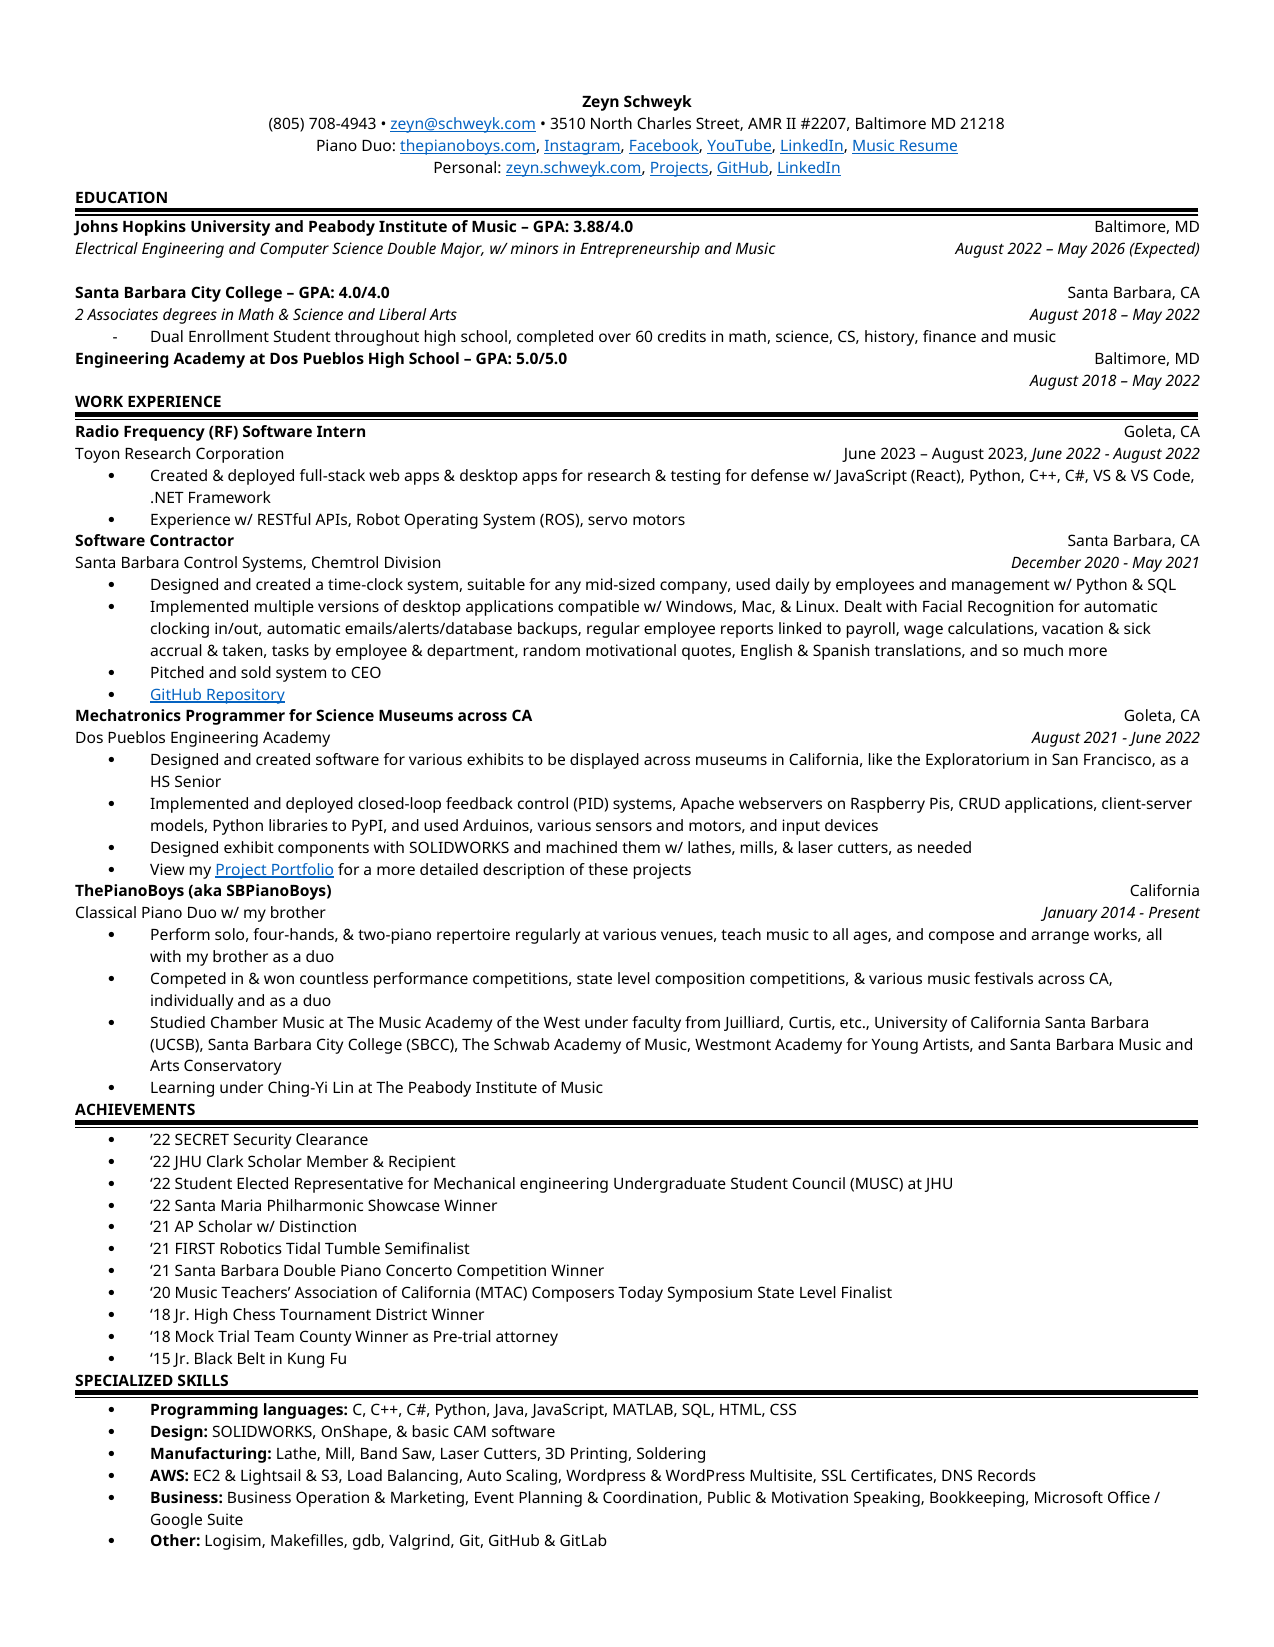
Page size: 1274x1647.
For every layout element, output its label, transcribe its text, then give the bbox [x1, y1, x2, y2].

list ‘18 Mock Trial Team County Winner as Pre-trial attorney [108, 1325, 1198, 1347]
list Designed and created a time-clock system, suitable for any mid-sized company, used daily by employees and management w/ Python & SQL [108, 573, 1198, 595]
text Mechatronics Programmer for Science Museums across CA Goleta, CA [75, 704, 1198, 726]
list Design: SOLIDWORKS, OnShape, & basic CAM software [108, 1420, 1198, 1442]
list Manufacturing: Lathe, Mill, Band Saw, Laser Cutters, 3D Printing, Soldering [108, 1442, 1198, 1464]
list Dual Enrollment Student throughout high school, completed over 60 credits in math, science, CS, history, finance and music [112, 325, 1198, 347]
list ‘15 Jr. Black Belt in Kung Fu [108, 1347, 1198, 1369]
text education [75, 186, 1198, 208]
list Perform solo, four-hands, & two-piano repertoire regularly at various venues, teach music to all ages, and compose and arrange works, all with my brother as a duo [108, 923, 1198, 967]
list Programming languages: C, C++, C#, Python, Java, JavaScript, MATLAB, SQL, HTML, CSS [108, 1398, 1198, 1420]
list ‘20 Music Teachers’ Association of California (MTAC) Composers Today Symposium State Level Finalist [108, 1281, 1198, 1303]
list Competed in & won countless performance competitions, state level composition competitions, & various music festivals across CA, individually and as a duo [108, 967, 1198, 1011]
text Software Contractor Santa Barbara, CA [75, 529, 1198, 551]
list ‘22 JHU Clark Scholar Member & Recipient [108, 1150, 1198, 1172]
text Personal: zeyn.schweyk.com, Projects, GitHub, LinkedIn [75, 156, 1198, 178]
list ‘22 Santa Maria Philharmonic Showcase Winner [108, 1194, 1198, 1216]
list Implemented multiple versions of desktop applications compatible w/ Windows, Mac, & Linux. Dealt with Facial Recognition for automatic clocking in/out, automatic emails/alerts/database backups, regular employee reports linked to payroll, wage calculations, vacation & sick accrual & taken, tasks by employee & department, random motivational quotes, English & Spanish translations, and so much more [108, 595, 1198, 661]
list View my Project Portfolio for a more detailed description of these projects [108, 858, 1198, 879]
text Electrical Engineering and Computer Science Double Major, w/ minors in Entrepreneurship and Music August 2022 – May 2026 (Expected) [75, 237, 1198, 259]
text specialized skills [75, 1369, 1198, 1390]
text August 2018 – May 2022 [75, 369, 1198, 391]
text Classical Piano Duo w/ my brother January 2014 - Present [75, 901, 1198, 923]
text work experience [75, 391, 1198, 412]
list ’22 SECRET Security Clearance [108, 1128, 1198, 1150]
list Designed exhibit components with SOLIDWORKS and machined them w/ lathes, mills, & laser cutters, as needed [108, 836, 1198, 858]
list ‘21 AP Scholar w/ Distinction [108, 1216, 1198, 1237]
text Zeyn Schweyk [75, 75, 1198, 112]
list ‘18 Jr. High Chess Tournament District Winner [108, 1303, 1198, 1325]
list Implemented and deployed closed-loop feedback control (PID) systems, Apache webservers on Raspberry Pis, CRUD applications, client-server models, Python libraries to PyPI, and used Arduinos, various sensors and motors, and input devices [108, 792, 1198, 836]
text Engineering Academy at Dos Pueblos High School – GPA: 5.0/5.0 Baltimore, MD [75, 347, 1198, 369]
list Learning under Ching-Yi Lin at The Peabody Institute of Music [108, 1076, 1198, 1098]
list Created & deployed full-stack web apps & desktop apps for research & testing for defense w/ JavaScript (React), Python, C++, C#, VS & VS Code, .NET Framework [108, 464, 1198, 508]
list Other: Logisim, Makefilles, gdb, Valgrind, Git, GitHub & GitLab [108, 1529, 1198, 1551]
text Johns Hopkins University and Peabody Institute of Music – GPA: 3.88/4.0 Baltimore, MD [75, 216, 1198, 237]
text achievements [75, 1098, 1198, 1120]
list ‘21 Santa Barbara Double Piano Concerto Competition Winner [108, 1259, 1198, 1281]
list ‘21 FIRST Robotics Tidal Tumble Semifinalist [108, 1237, 1198, 1259]
text 2 Associates degrees in Math & Science and Liberal Arts August 2018 – May 2022 [75, 303, 1198, 325]
text (805) 708-4943 • zeyn@schweyk.com • 3510 North Charles Street, AMR II #2207, Baltimore MD 21218 [75, 112, 1198, 134]
list Designed and created software for various exhibits to be displayed across museums in California, like the Exploratorium in San Francisco, as a HS Senior [108, 748, 1198, 792]
text Piano Duo: thepianoboys.com, Instagram, Facebook, YouTube, LinkedIn, Music Resume [75, 134, 1198, 156]
list Experience w/ RESTful APIs, Robot Operating System (ROS), servo motors [108, 508, 1198, 529]
list Business: Business Operation & Marketing, Event Planning & Coordination, Public & Motivation Speaking, Bookkeeping, Microsoft Office / Google Suite [108, 1486, 1198, 1529]
list Pitched and sold system to CEO [108, 661, 1198, 683]
text Radio Frequency (RF) Software Intern Goleta, CA [75, 420, 1198, 442]
list GitHub Repository [108, 683, 1198, 704]
list AWS: EC2 & Lightsail & S3, Load Balancing, Auto Scaling, Wordpress & WordPress Multisite, SSL Certificates, DNS Records [108, 1464, 1198, 1486]
text Santa Barbara City College – GPA: 4.0/4.0 Santa Barbara, CA [75, 281, 1198, 303]
text ThePianoBoys (aka SBPianoBoys) California [75, 879, 1198, 901]
text Dos Pueblos Engineering Academy August 2021 - June 2022 [75, 726, 1198, 748]
text Toyon Research Corporation June 2023 – August 2023, June 2022 - August 2022 [75, 442, 1198, 464]
list ‘22 Student Elected Representative for Mechanical engineering Undergraduate Student Council (MUSC) at JHU [108, 1172, 1198, 1194]
text Santa Barbara Control Systems, Chemtrol Division December 2020 - May 2021 [75, 551, 1198, 573]
list Studied Chamber Music at The Music Academy of the West under faculty from Juilliard, Curtis, etc., University of California Santa Barbara (UCSB), Santa Barbara City College (SBCC), The Schwab Academy of Music, Westmont Academy for Young Artists, and Santa Barbara Music and Arts Conservatory [108, 1011, 1198, 1076]
